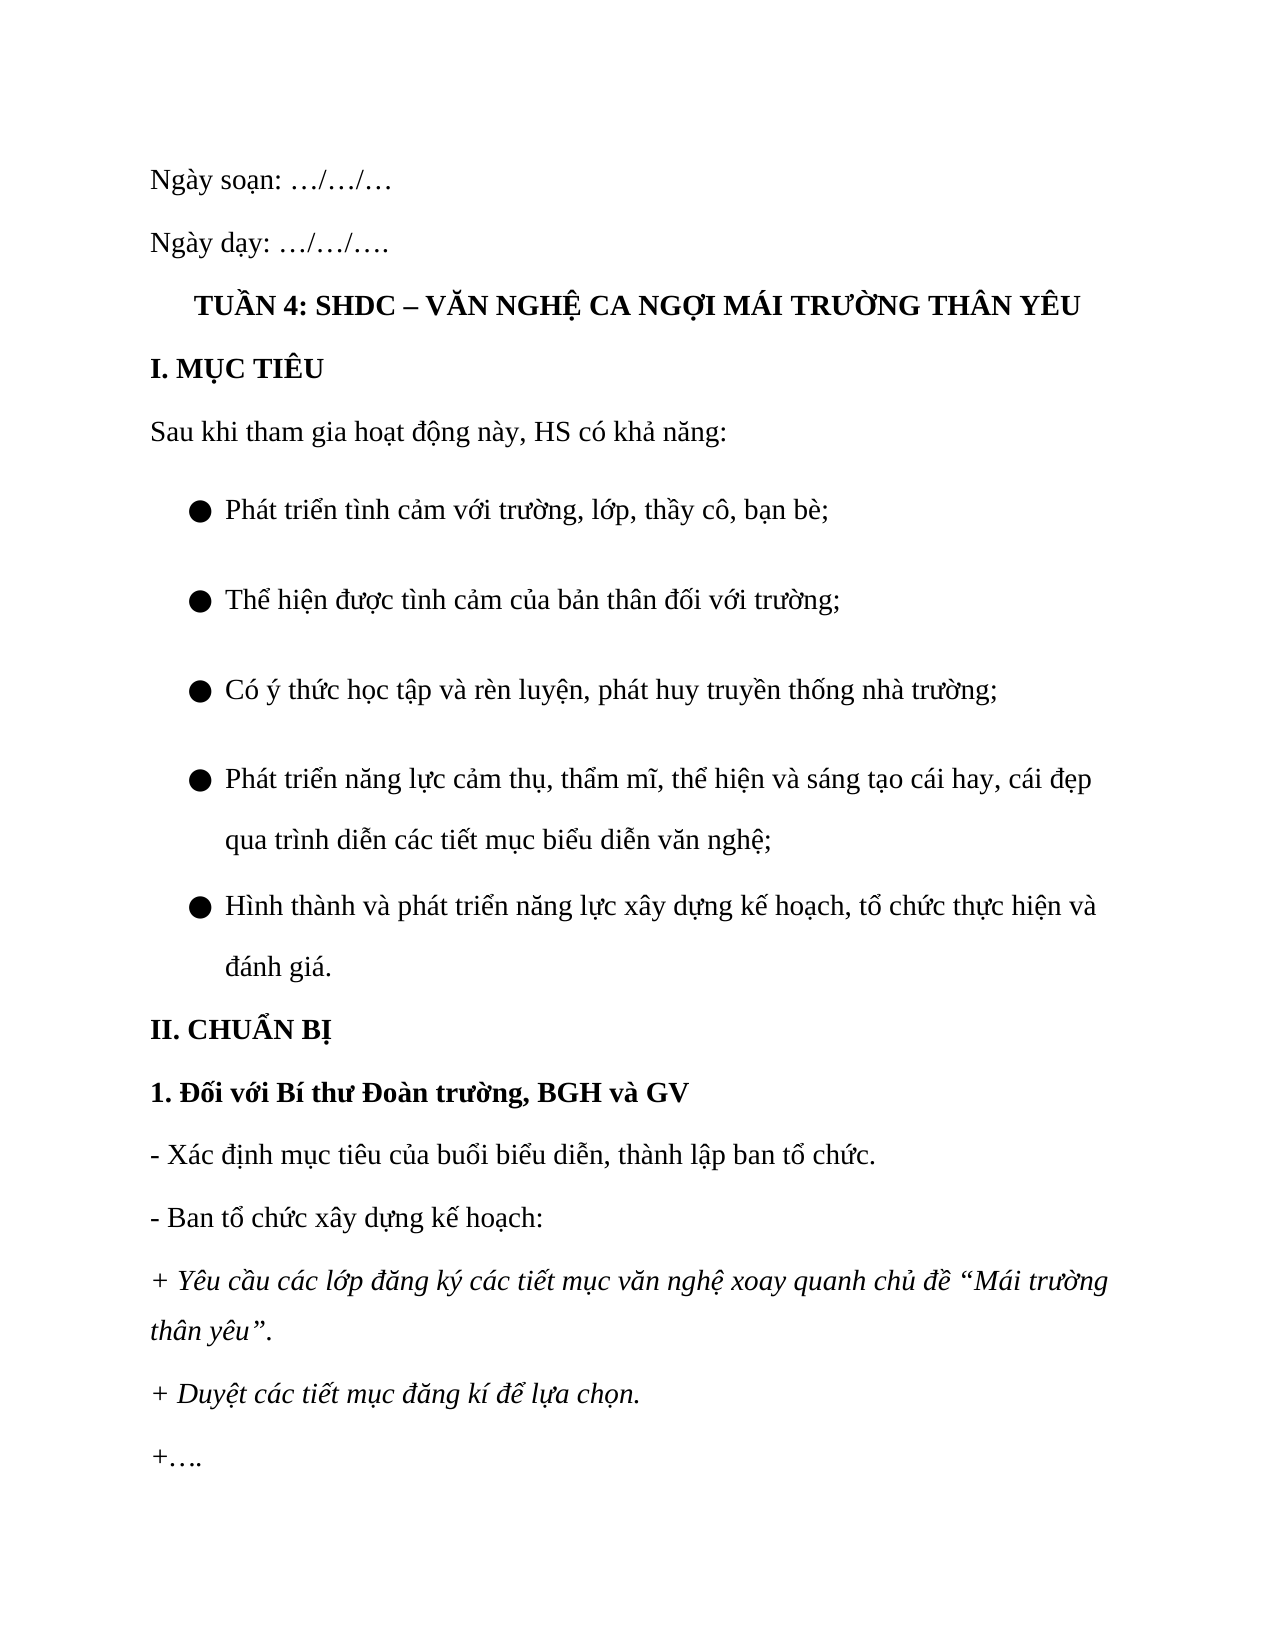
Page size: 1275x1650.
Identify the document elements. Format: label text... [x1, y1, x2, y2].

text + Duyệt các tiết mục đăng kí để lựa chọn. [150, 1376, 1125, 1410]
text 1. Đối với Bí thư Đoàn trường, BGH và GV [150, 1075, 1125, 1108]
text I. MỤC TIÊU [150, 351, 1125, 384]
list Phát triển năng lực cảm thụ, thẩm mĩ, thể hiện và sáng tạo cái hay, cái đẹp qua trình diễn các tiết mục biểu diễn văn nghệ; [187, 746, 1125, 856]
text II. CHUẨN BỊ [150, 1012, 1125, 1045]
list Phát triển tình cảm với trường, lớp, thầy cô, bạn bè; [187, 477, 1125, 536]
text Ngày dạy: …/…/…. [150, 225, 1125, 259]
text +…. [150, 1439, 1125, 1473]
list Hình thành và phát triển năng lực xây dựng kế hoạch, tổ chức thực hiện và đánh giá. [187, 872, 1125, 983]
text Ngày soạn: …/…/… [150, 162, 1125, 196]
list Thể hiện được tình cảm của bản thân đối với trường; [187, 566, 1125, 626]
text - Ban tổ chức xây dựng kế hoạch: [150, 1200, 1125, 1234]
text - Xác định mục tiêu của buổi biểu diễn, thành lập ban tổ chức. [150, 1137, 1125, 1171]
list Có ý thức học tập và rèn luyện, phát huy truyền thống nhà trường; [187, 656, 1125, 716]
text + Yêu cầu các lớp đăng ký các tiết mục văn nghệ xoay quanh chủ đề “Mái trường thân yêu”. [150, 1263, 1125, 1347]
subtitle TUẦN 4: SHDC – VĂN NGHỆ CA NGỢI MÁI TRƯỜNG THÂN YÊU [150, 288, 1125, 322]
text Sau khi tham gia hoạt động này, HS có khả năng: [150, 414, 1125, 447]
